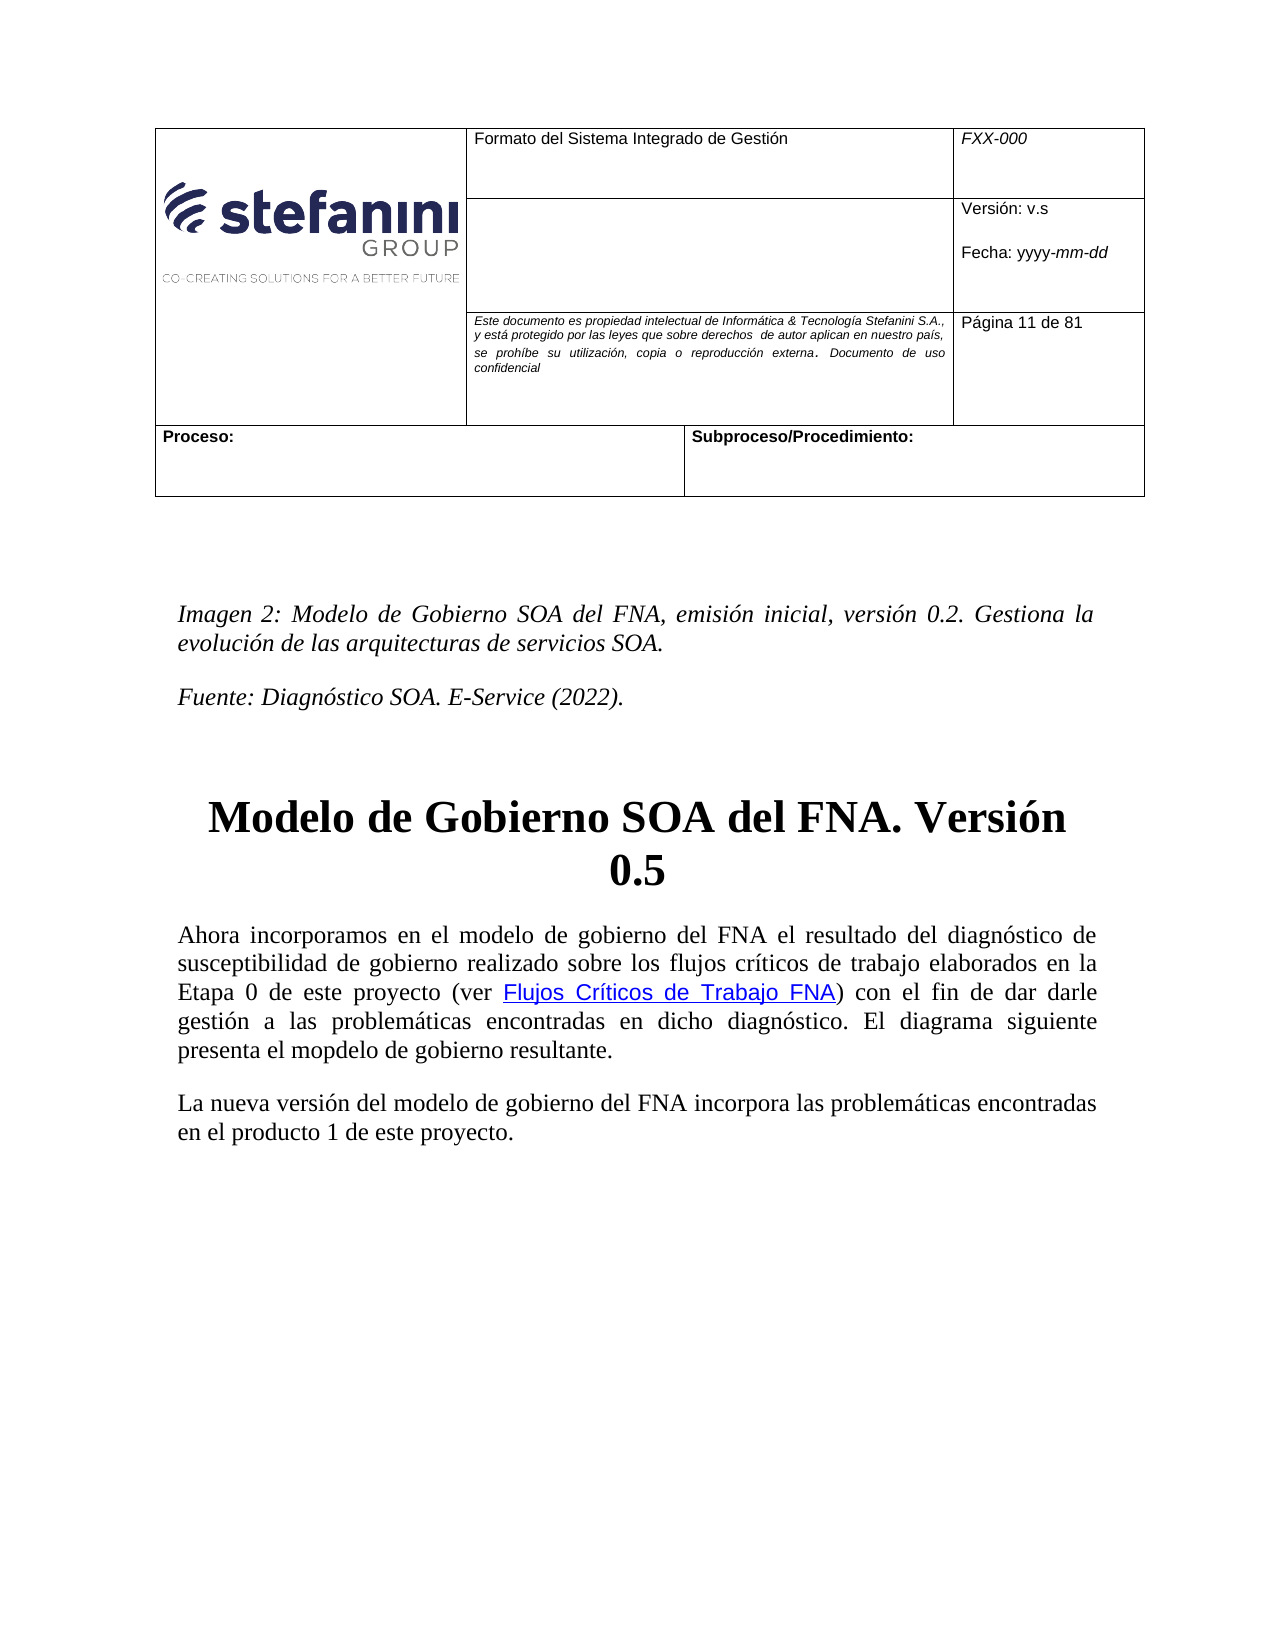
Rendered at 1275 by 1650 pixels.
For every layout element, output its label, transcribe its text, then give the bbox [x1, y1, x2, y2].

text Imagen 2: Modelo de Gobierno SOA del FNA, emisión inicial, versión 0.2. Gestiona la evolución de las arquitecturas de servicios SOA. [177, 599, 1098, 657]
subtitle Modelo de Gobierno SOA del FNA. Versión 0.5 [177, 789, 1098, 895]
picture [162, 182, 460, 286]
text Ahora incorporamos en el modelo de gobierno del FNA el resultado del diagnóstico de susceptibilidad de gobierno realizado sobre los flujos críticos de trabajo elaborados en la Etapa 0 de este proyecto (ver Flujos Críticos de Trabajo FNA) con el fin de dar darle gestión a las problemáticas encontradas en dicho diagnóstico. El diagrama siguiente presenta el mopdelo de gobierno resultante. [177, 920, 1098, 1063]
text La nueva versión del modelo de gobierno del FNA incorpora las problemáticas encontradas en el producto 1 de este proyecto. [177, 1088, 1098, 1146]
text Fuente: Diagnóstico SOA. E-Service (2022). [177, 682, 1098, 711]
